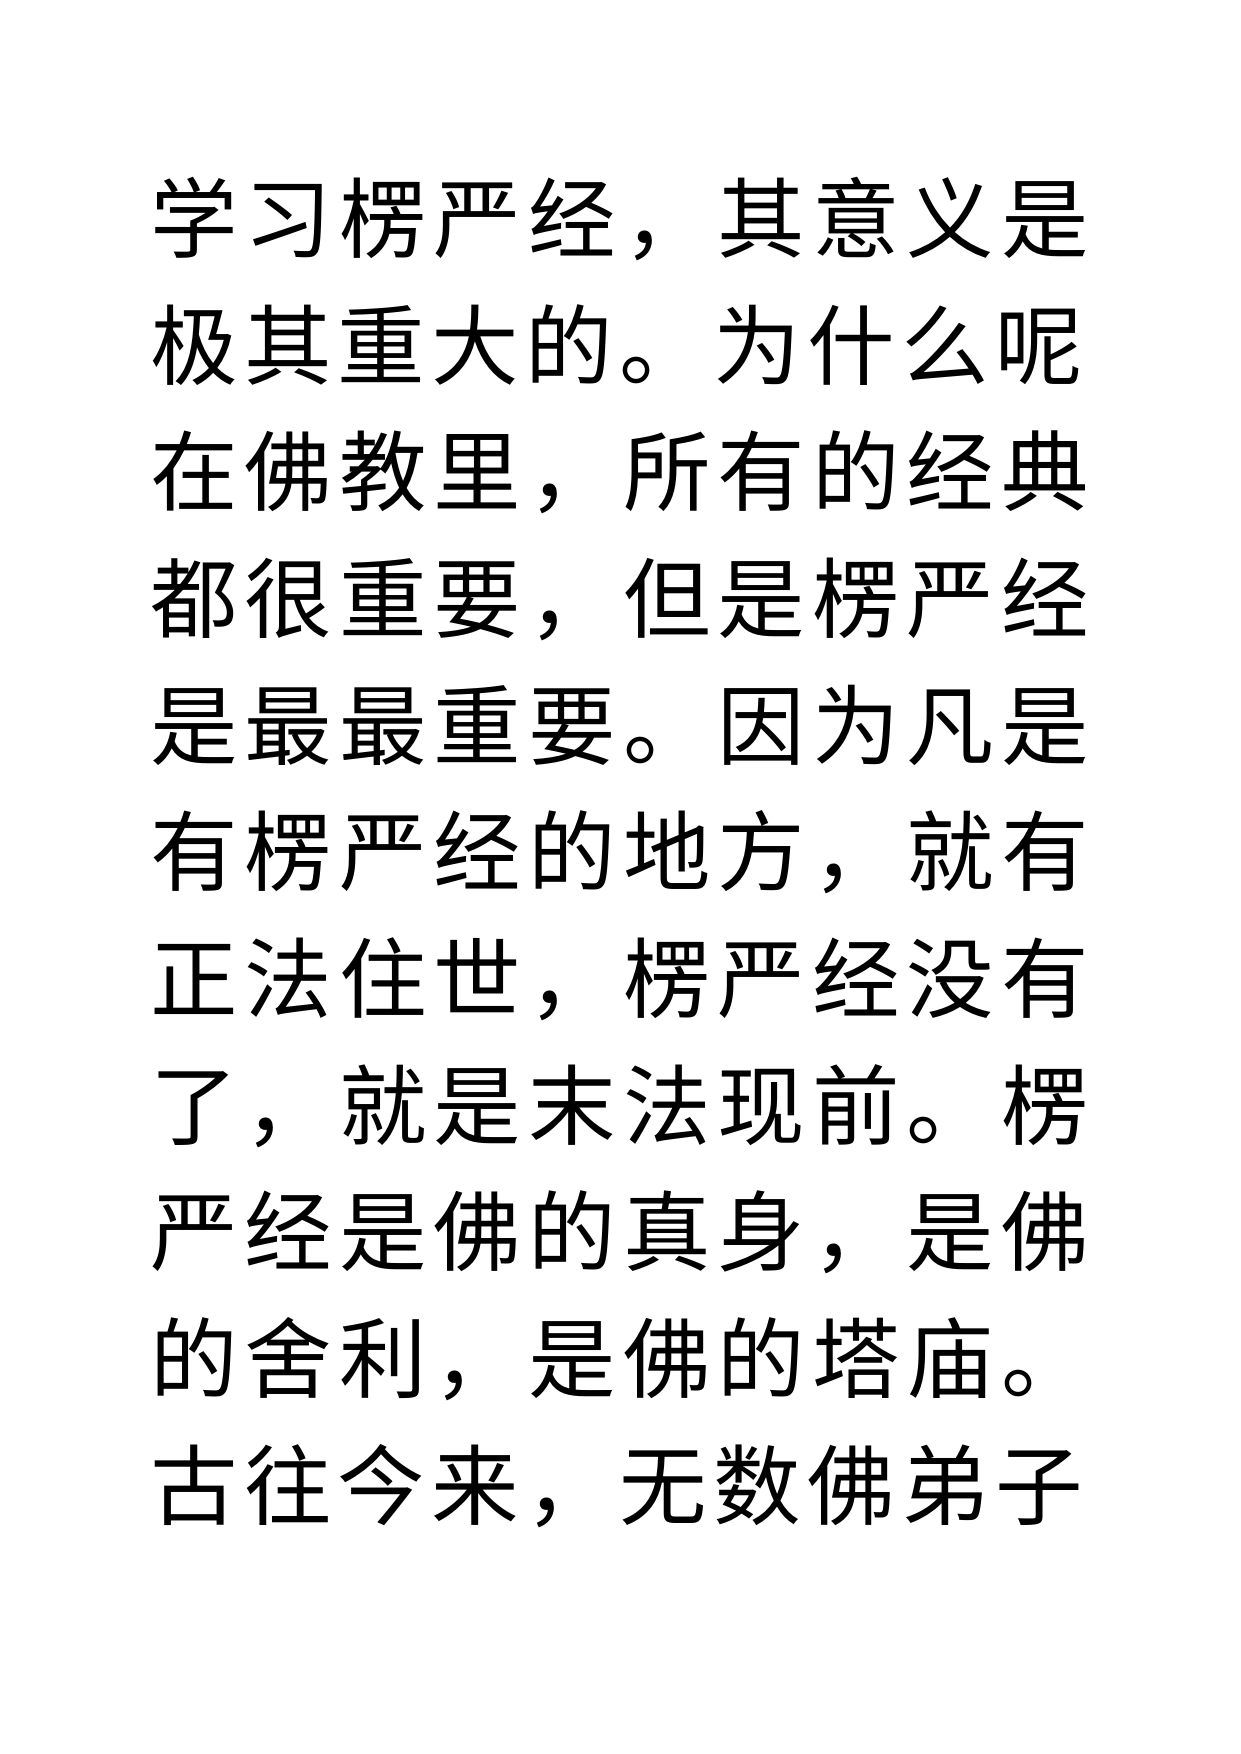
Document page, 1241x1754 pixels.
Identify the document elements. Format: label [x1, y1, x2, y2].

text [150, 150, 1090, 1543]
